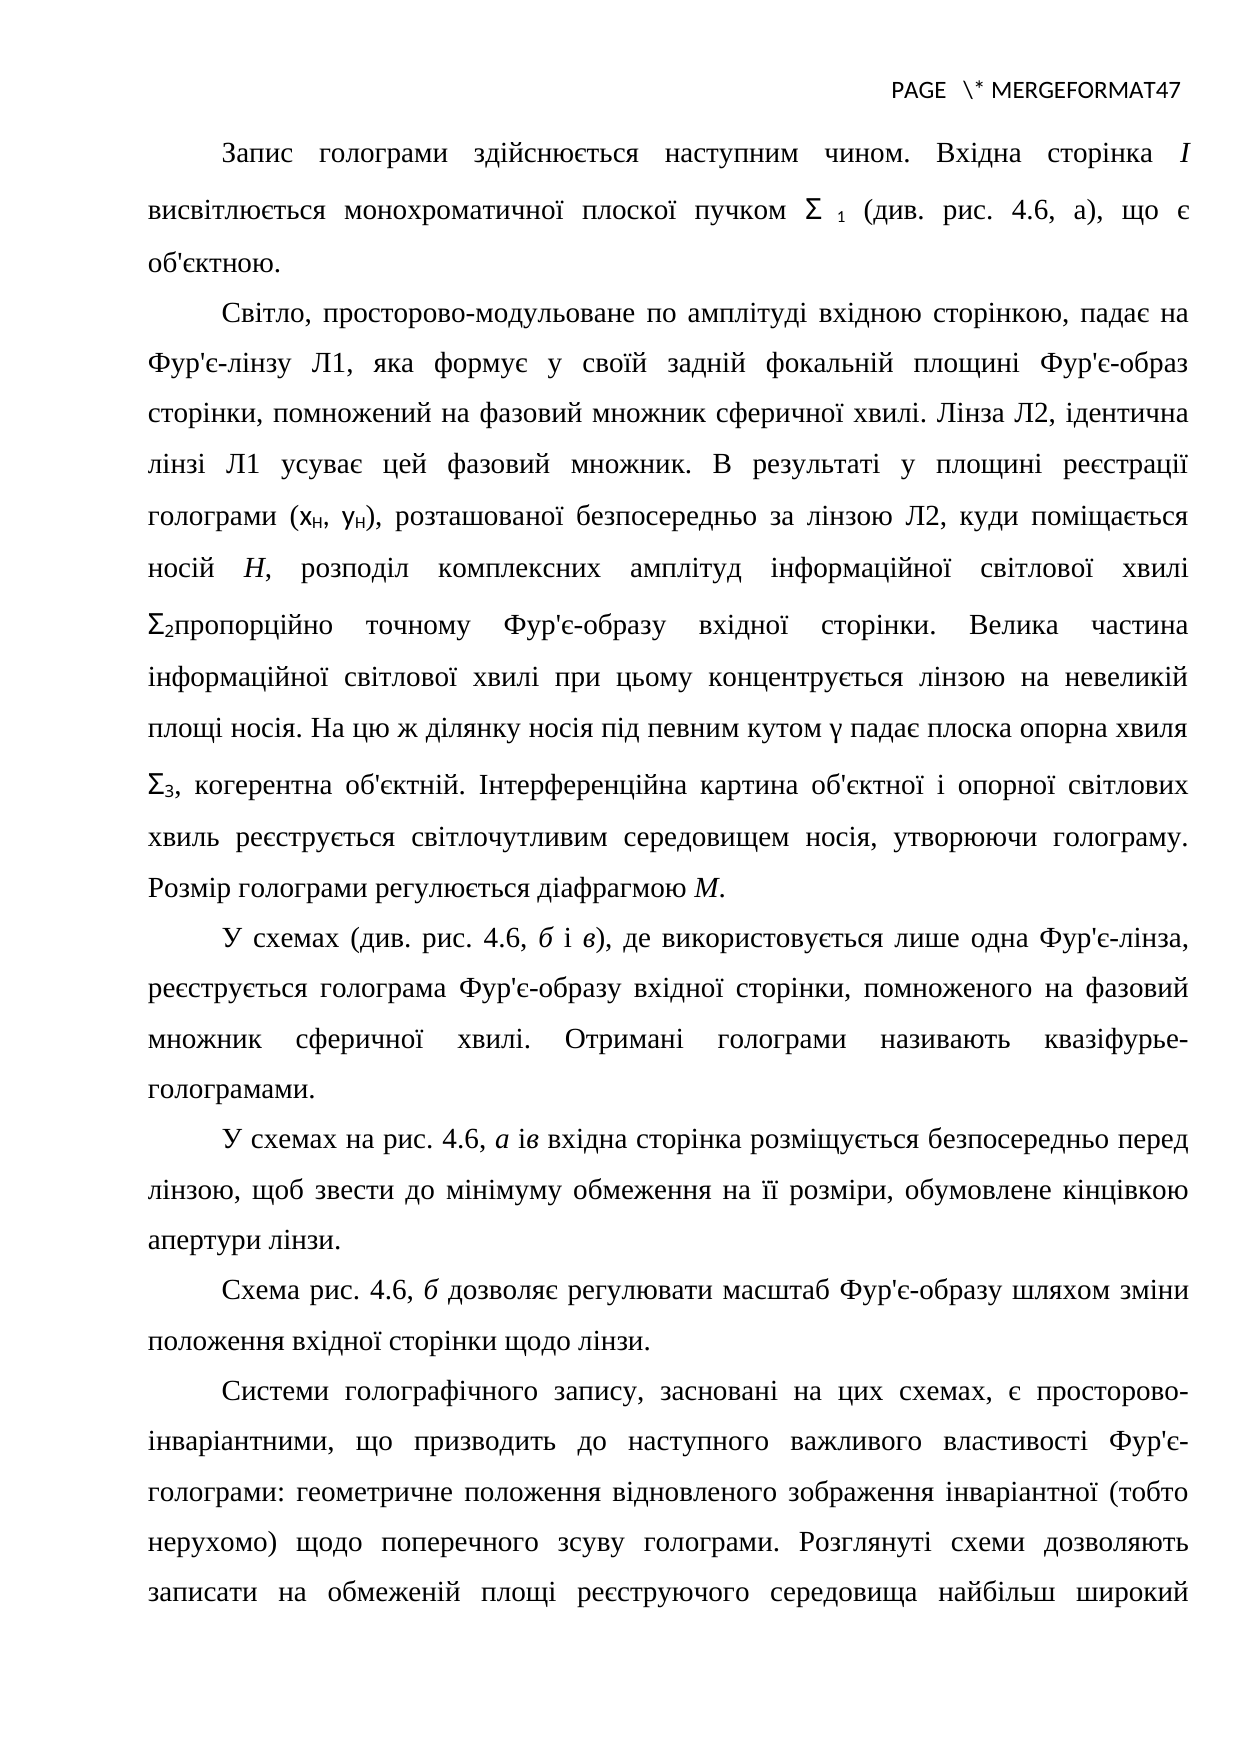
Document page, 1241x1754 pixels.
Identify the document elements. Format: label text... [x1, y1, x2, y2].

text У схемах (див. рис. 4.6, б і в), де використовується лише одна Фур'є-лінза, реєструється голограма Фур'є-образу вхідної сторінки, помноженого на фазовий множник сферичної хвилі. Отримані голограми називають квазіфурье-голограмами. [148, 920, 1189, 1105]
text У схемах на рис. 4.6, а ів вхідна сторінка розміщується безпосередньо перед лінзою, щоб звести до мінімуму обмеження на її розміри, обумовлене кінцівкою апертури лінзи. [148, 1121, 1189, 1256]
text Світло, просторово-модульоване по амплітуді вхідною сторінкою, падає на Фур'є-лінзу Л1, яка формує у своїй задній фокальній площині Фур'є-образ сторінки, помножений на фазовий множник сферичної хвилі. Лінза Л2, ідентична лінзі Л1 усуває цей фазовий множник. В результаті у площині реєстрації голограми (хH, уH), розташованої безпосередньо за лінзою Л2, куди поміщається носій Н, розподіл комплексних амплітуд інформаційної світлової хвилі Σ2пропорційно точному Фур'є-образу вхідної сторінки. Велика частина інформаційної світлової хвилі при цьому концентрується лінзою на невеликій площі носія. На цю ж ділянку носія під певним кутом γ падає плоска опорна хвиля Σ3, когерентна об'єктній. Інтерференційна картина об'єктної і опорної світлових хвиль реєструється світлочутливим середовищем носія, утворюючи голограму. Розмір голограми регулюється діафрагмою М. [148, 295, 1189, 903]
text Схема рис. 4.6, б дозволяє регулювати масштаб Фур'є-образу шляхом зміни положення вхідної сторінки щодо лінзи. [148, 1272, 1189, 1356]
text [148, 1373, 1189, 1608]
text Запис голограми здійснюється наступним чином. Вхідна сторінка I висвітлюється монохроматичної плоскої пучком Σ 1 (див. рис. 4.6, а), що є об'єктною. [148, 135, 1189, 278]
